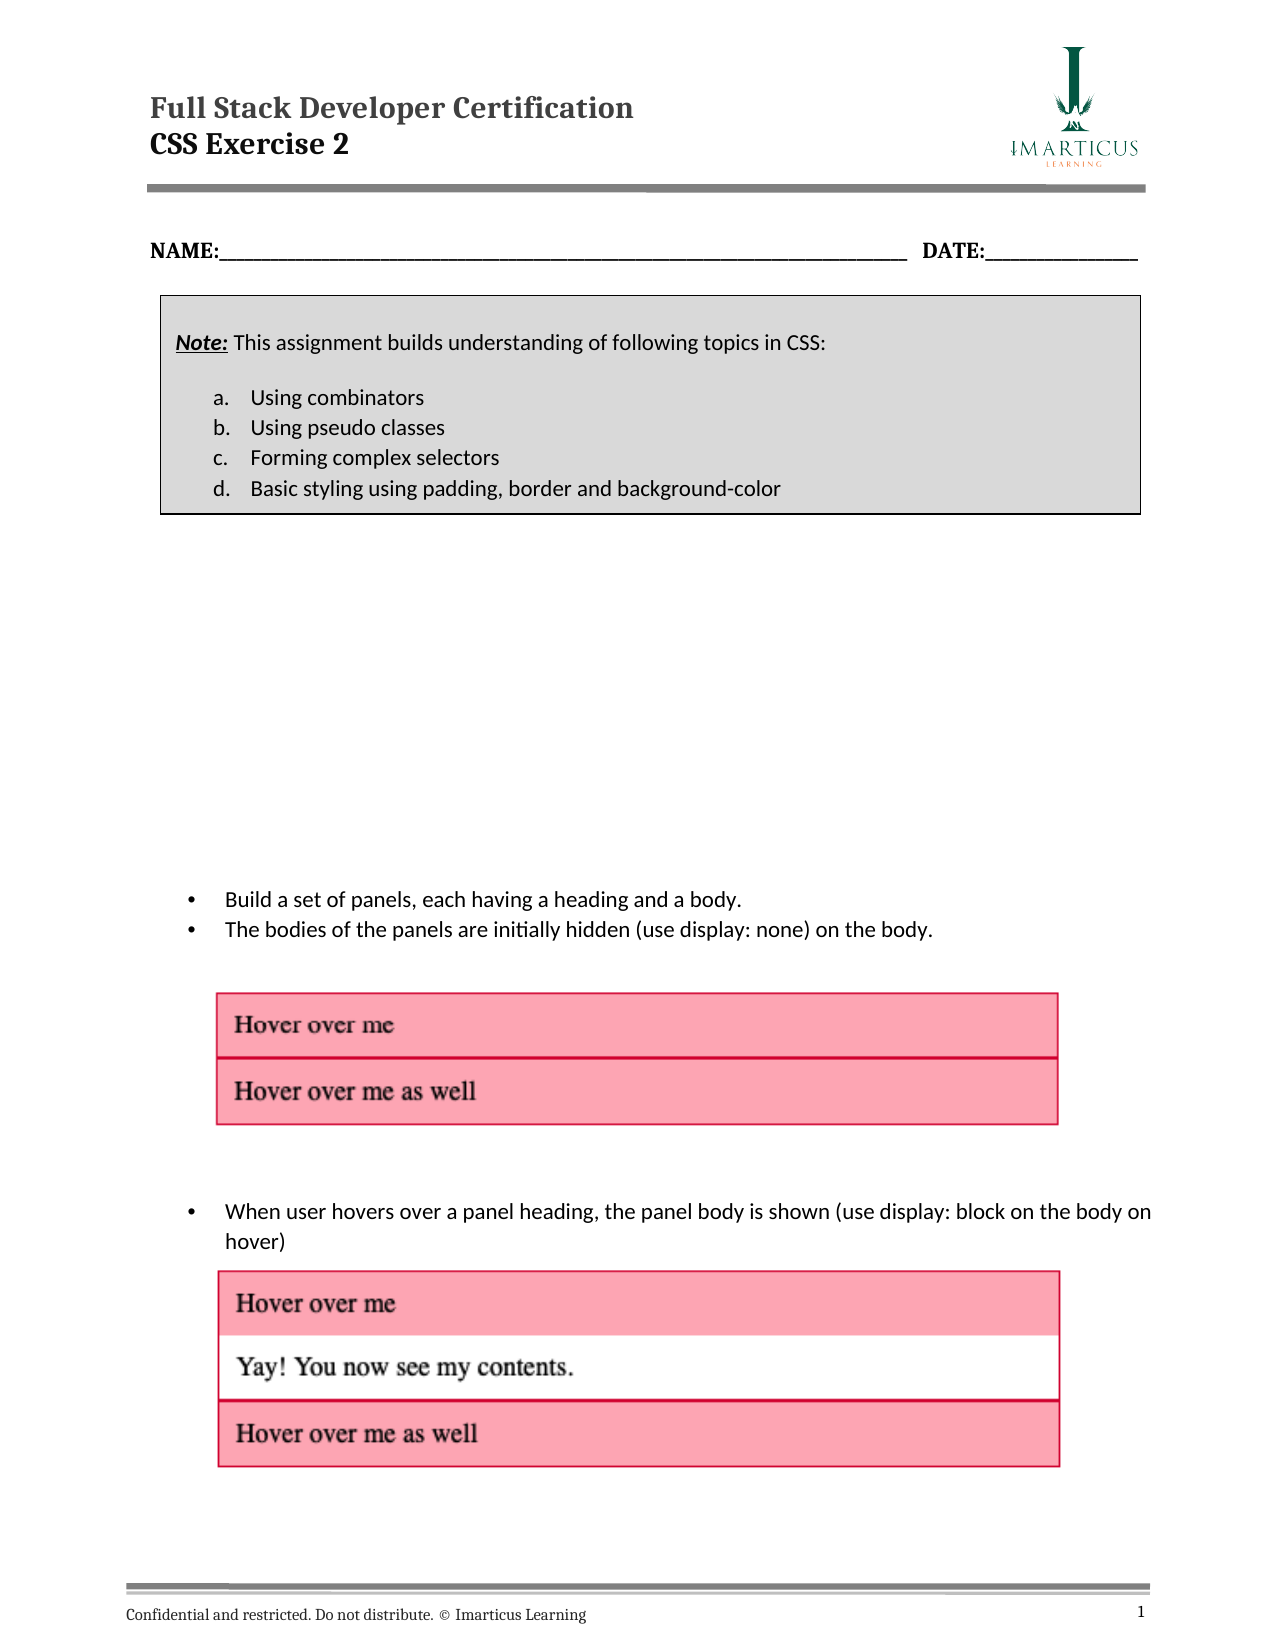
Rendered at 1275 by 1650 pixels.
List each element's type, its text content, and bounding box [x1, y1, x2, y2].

list When user hovers over a panel heading, the panel body is shown (use display: block on the body on hover) [187, 1197, 1200, 1255]
list Build a set of panels, each having a heading and a body. [187, 885, 1200, 913]
picture [208, 981, 1069, 1144]
text NAME:_________________________________________________________________________________ DATE:__________________ [150, 238, 1144, 264]
picture [1010, 47, 1138, 167]
list The bodies of the panels are initially hidden (use display: none) on the body. [187, 916, 1200, 944]
picture [208, 1264, 1069, 1481]
